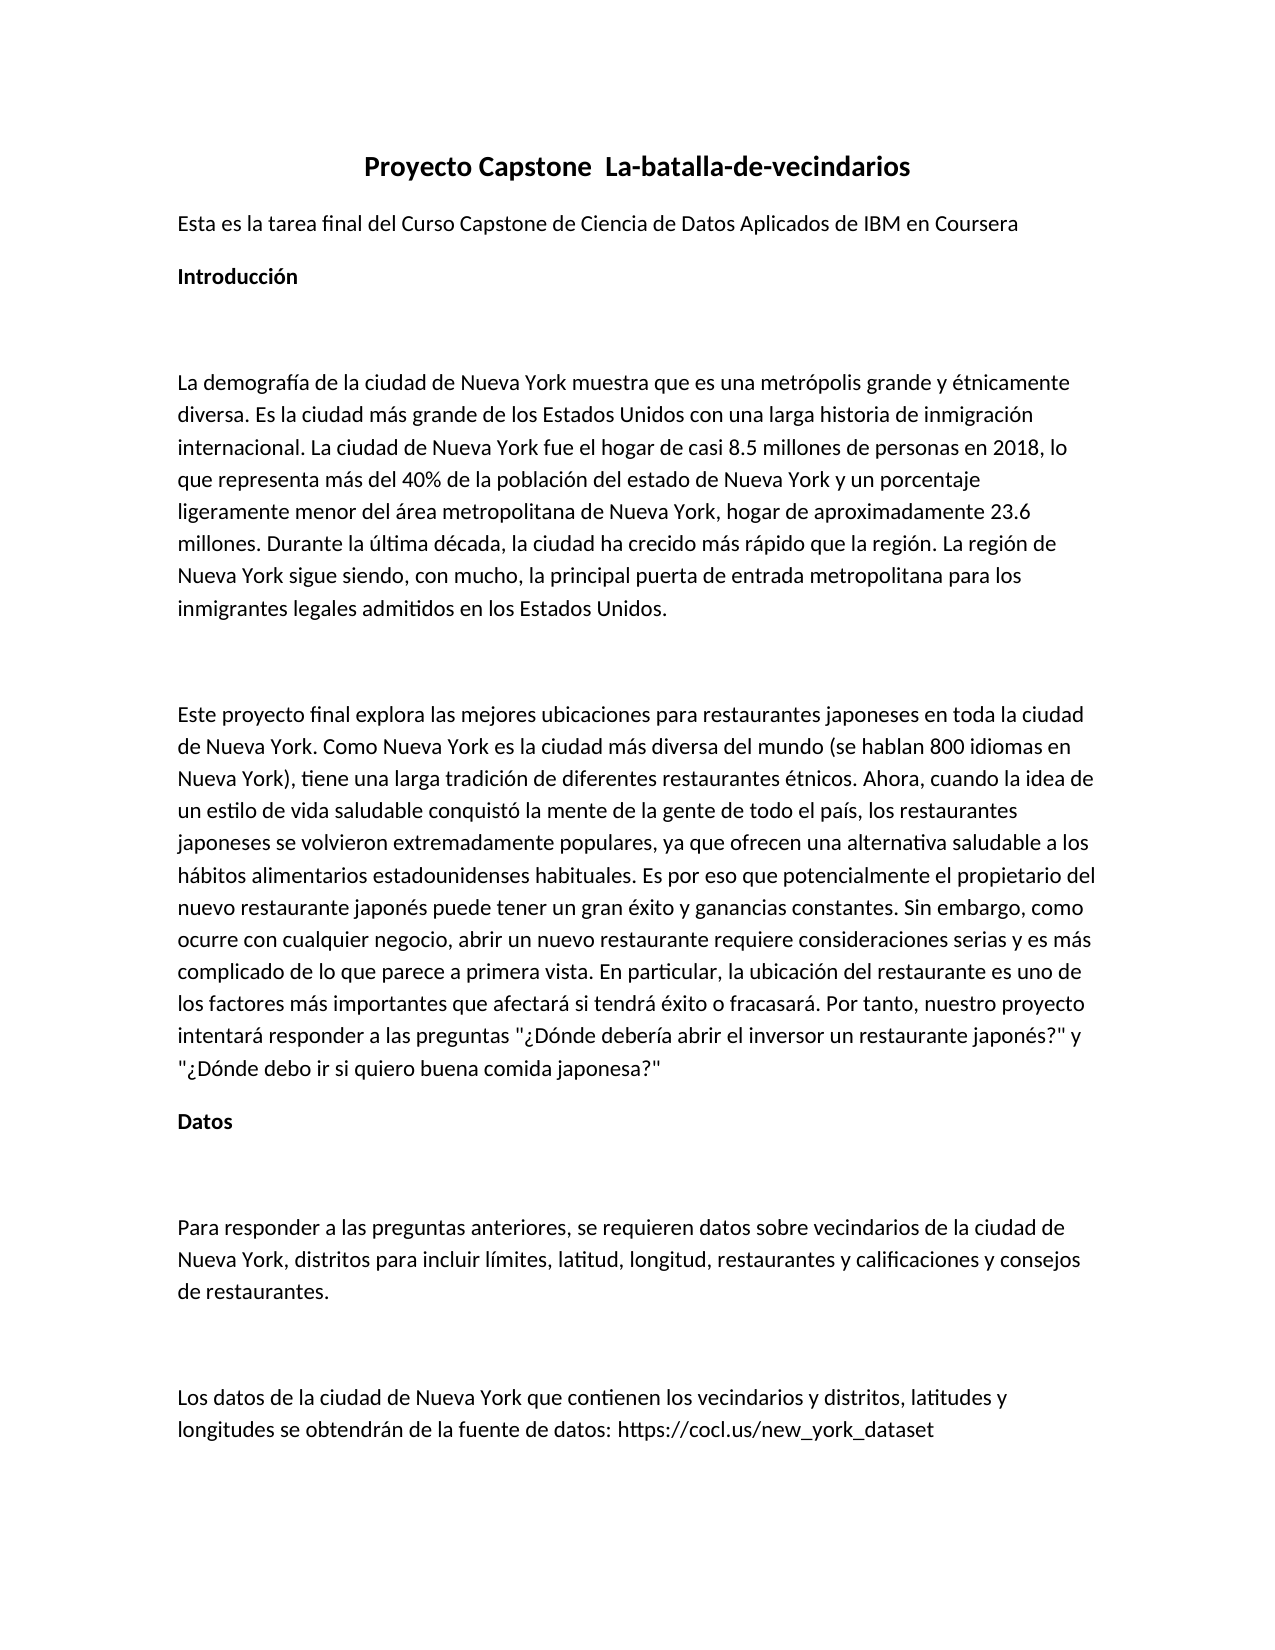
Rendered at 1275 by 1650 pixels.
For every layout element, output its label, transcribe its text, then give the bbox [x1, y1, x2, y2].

text La demografía de la ciudad de Nueva York muestra que es una metrópolis grande y étnicamente diversa. Es la ciudad más grande de los Estados Unidos con una larga historia de inmigración internacional. La ciudad de Nueva York fue el hogar de casi 8.5 millones de personas en 2018, lo que representa más del 40% de la población del estado de Nueva York y un porcentaje ligeramente menor del área metropolitana de Nueva York, hogar de aproximadamente 23.6 millones. Durante la última década, la ciudad ha crecido más rápido que la región. La región de Nueva York sigue siendo, con mucho, la principal puerta de entrada metropolitana para los inmigrantes legales admitidos en los Estados Unidos. [177, 368, 1098, 622]
text Esta es la tarea final del Curso Capstone de Ciencia de Datos Aplicados de IBM en Coursera [177, 209, 1098, 237]
text Los datos de la ciudad de Nueva York que contienen los vecindarios y distritos, latitudes y longitudes se obtendrán de la fuente de datos: https://cocl.us/new_york_dataset [177, 1383, 1098, 1443]
text Este proyecto final explora las mejores ubicaciones para restaurantes japoneses en toda la ciudad de Nueva York. Como Nueva York es la ciudad más diversa del mundo (se hablan 800 idiomas en Nueva York), tiene una larga tradición de diferentes restaurantes étnicos. Ahora, cuando la idea de un estilo de vida saludable conquistó la mente de la gente de todo el país, los restaurantes japoneses se volvieron extremadamente populares, ya que ofrecen una alternativa saludable a los hábitos alimentarios estadounidenses habituales. Es por eso que potencialmente el propietario del nuevo restaurante japonés puede tener un gran éxito y ganancias constantes. Sin embargo, como ocurre con cualquier negocio, abrir un nuevo restaurante requiere consideraciones serias y es más complicado de lo que parece a primera vista. En particular, la ubicación del restaurante es uno de los factores más importantes que afectará si tendrá éxito o fracasará. Por tanto, nuestro proyecto intentará responder a las preguntas "¿Dónde debería abrir el inversor un restaurante japonés?" y "¿Dónde debo ir si quiero buena comida japonesa?" [177, 700, 1098, 1082]
text Datos [177, 1107, 1098, 1135]
text Para responder a las preguntas anteriores, se requieren datos sobre vecindarios de la ciudad de Nueva York, distritos para incluir límites, latitud, longitud, restaurantes y calificaciones y consejos de restaurantes. [177, 1213, 1098, 1305]
text Proyecto Capstone La-batalla-de-vecindarios [177, 148, 1098, 183]
text Introducción [177, 262, 1098, 290]
